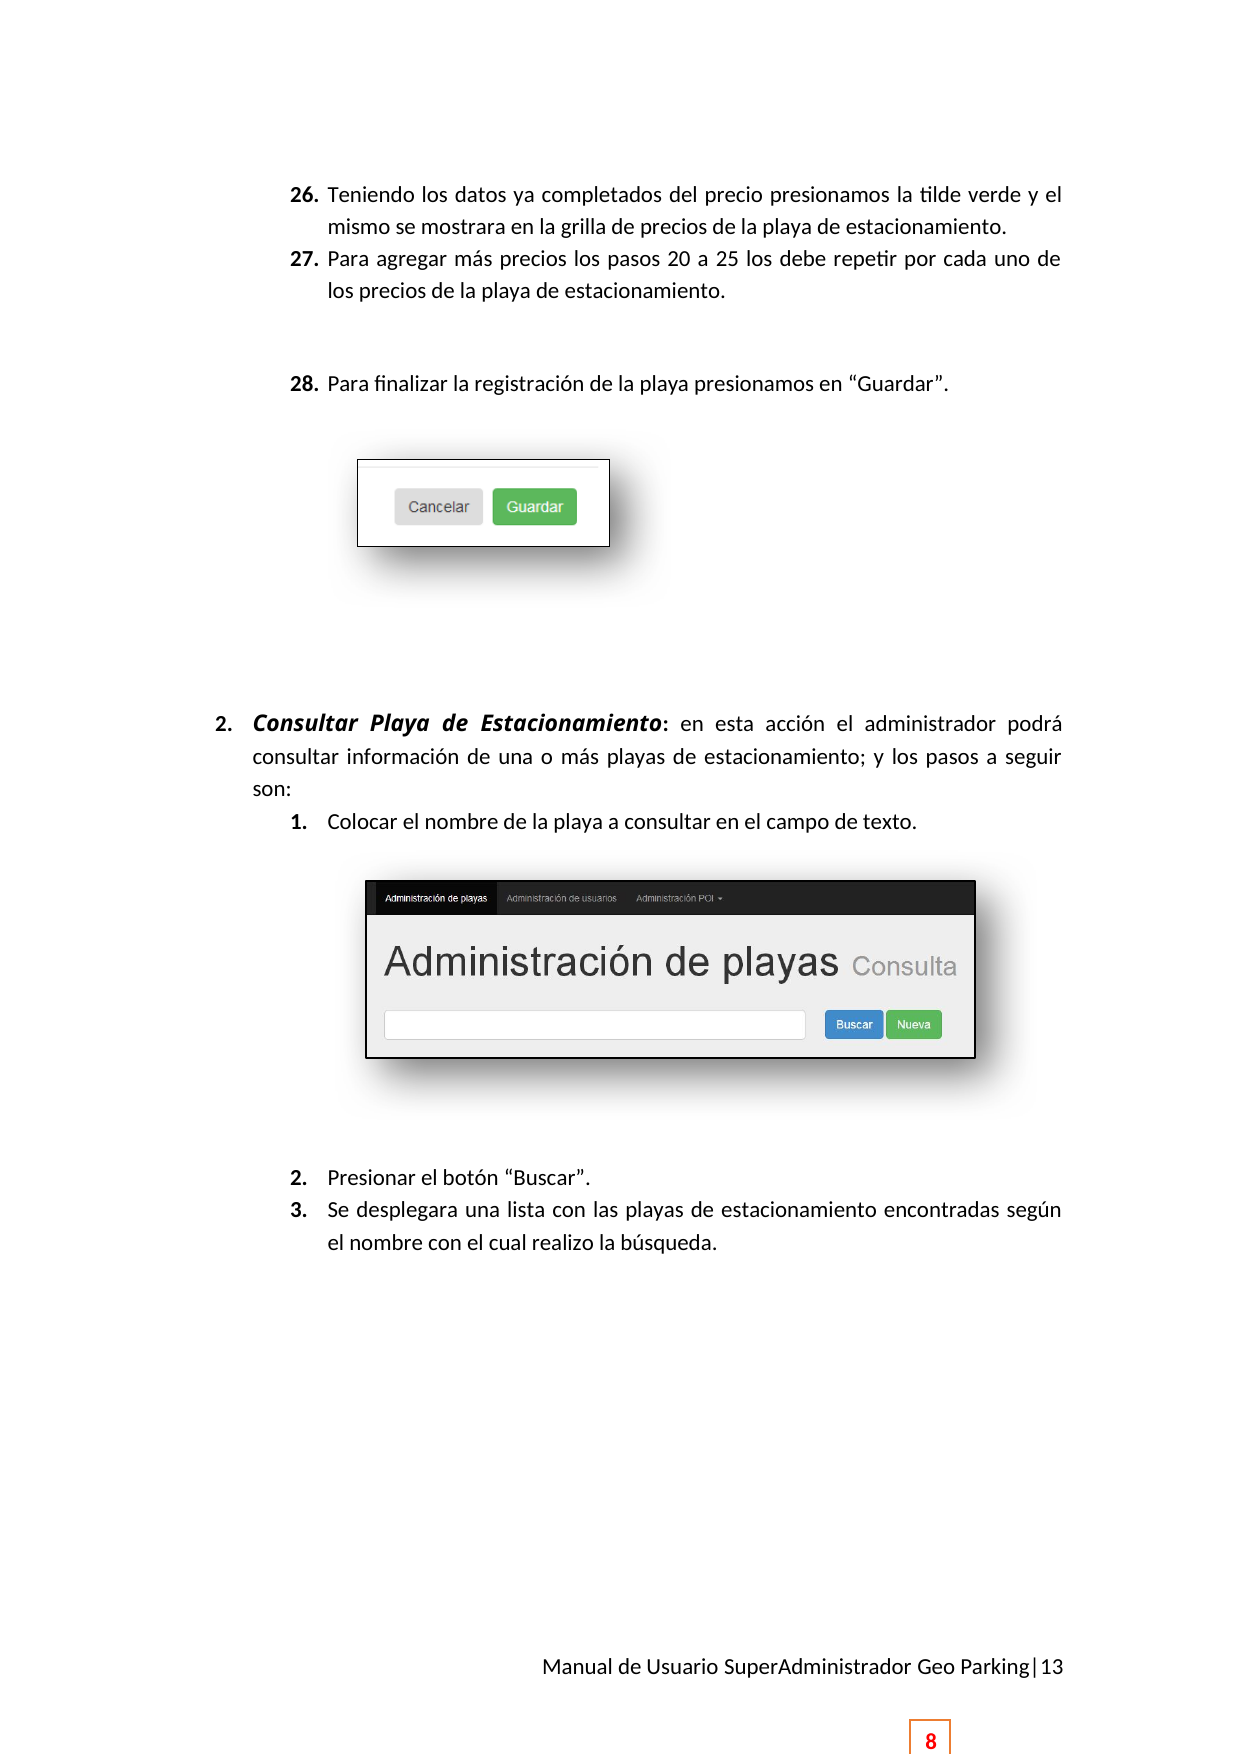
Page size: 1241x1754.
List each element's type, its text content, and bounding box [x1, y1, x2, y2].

picture [358, 460, 609, 546]
list Para finalizar la registración de la playa presionamos en “Guardar”. [290, 369, 1063, 397]
list Para agregar más precios los pasos 20 a 25 los debe repetir por cada uno de los precios de la playa de estacionamiento. [290, 244, 1063, 304]
list Presionar el botón “Buscar”. [290, 1163, 1063, 1191]
list Teniendo los datos ya completados del precio presionamos la tilde verde y el mismo se mostrara en la grilla de precios de la playa de estacionamiento. [290, 180, 1063, 240]
list Colocar el nombre de la playa a consultar en el campo de texto. [290, 807, 1063, 835]
list Consultar Playa de Estacionamiento: en esta acción el administrador podrá consultar información de una o más playas de estacionamiento; y los pasos a seguir son: [215, 707, 1063, 803]
list Se desplegara una lista con las playas de estacionamiento encontradas según el nombre con el cual realizo la búsqueda. [290, 1195, 1063, 1256]
picture [367, 882, 974, 1057]
